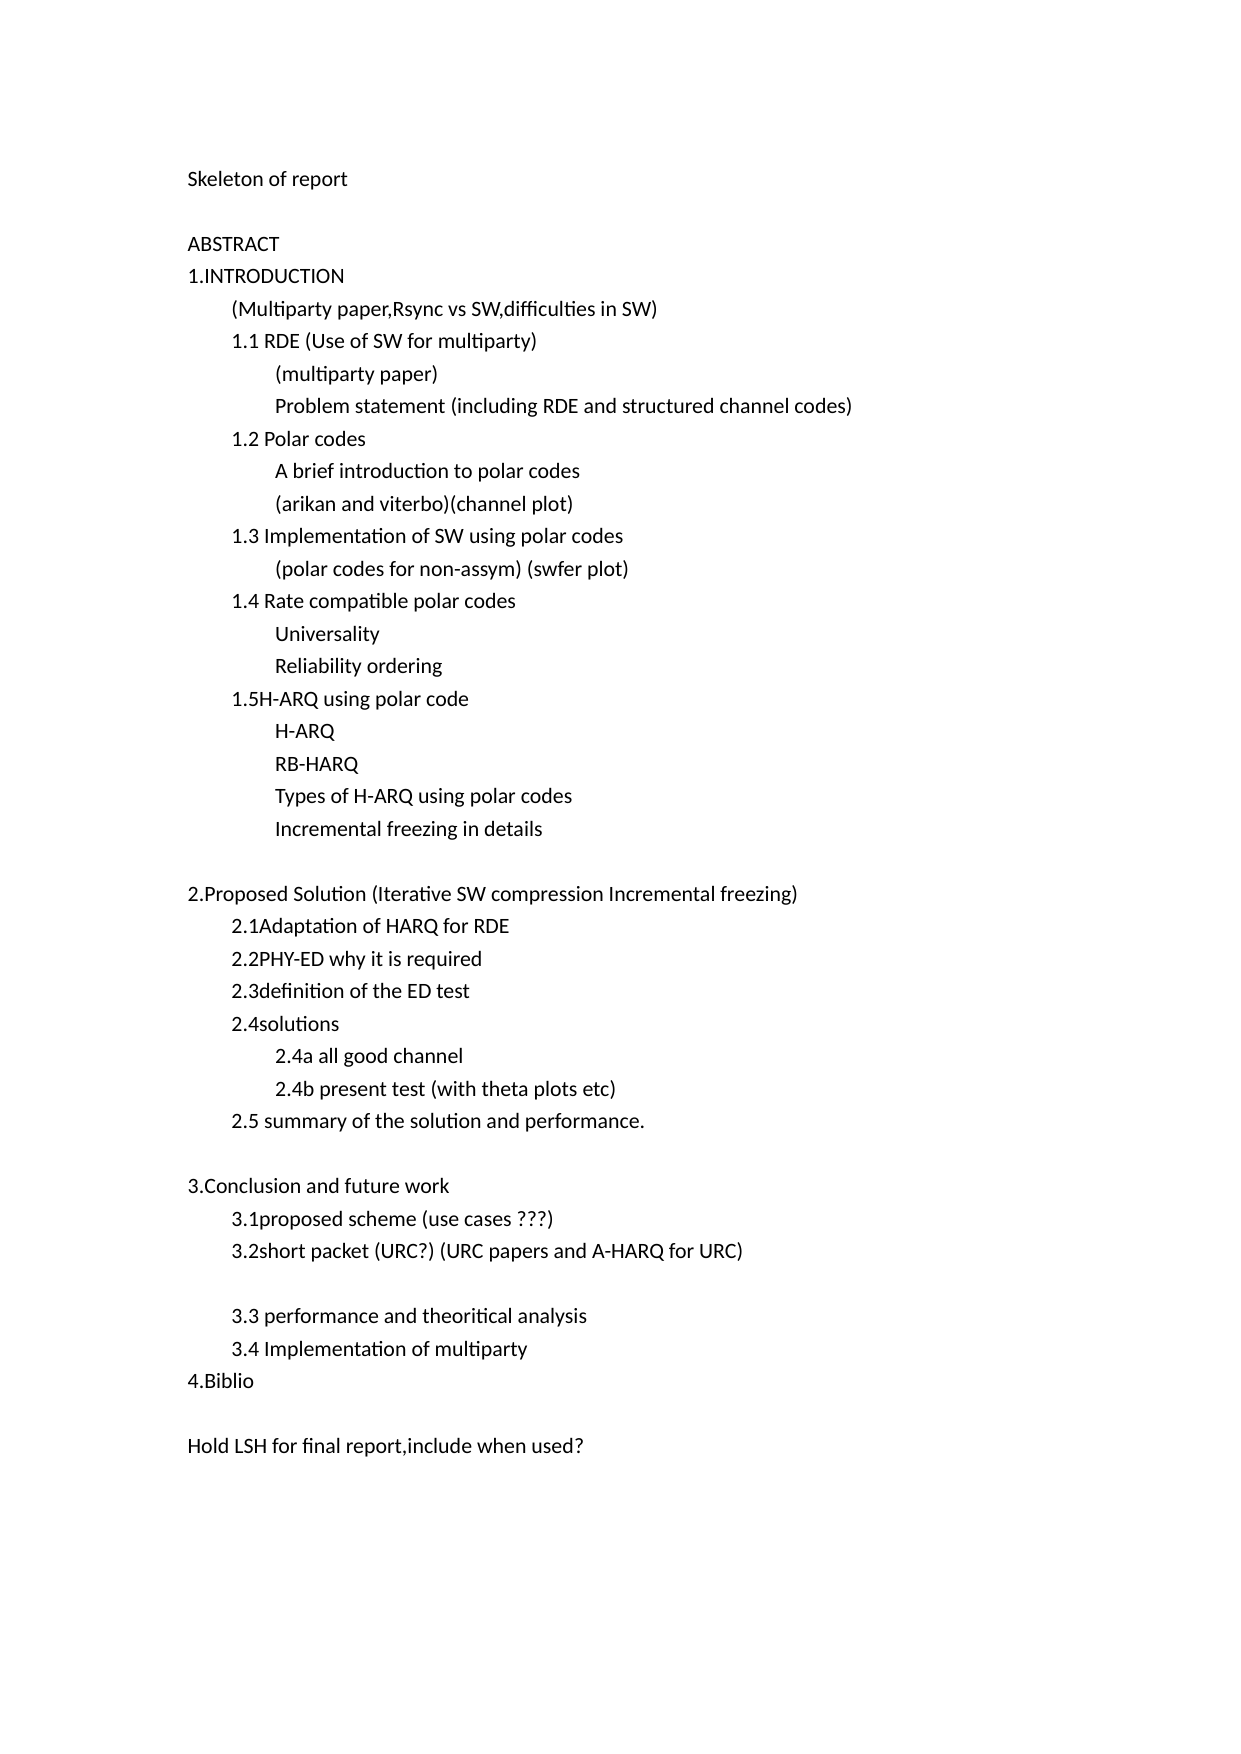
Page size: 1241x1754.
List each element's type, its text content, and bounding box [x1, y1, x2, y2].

list 2.2PHY-ED why it is required [187, 942, 1053, 974]
list 2.1Adaptation of HARQ for RDE [187, 909, 1053, 942]
list Proposed Solution (Iterative SW compression Incremental freezing) [187, 877, 1053, 909]
list 3.4 Implementation of multiparty [187, 1332, 1053, 1364]
text A brief introduction to polar codes [231, 454, 1053, 487]
text RB-HARQ [231, 747, 1053, 779]
text Incremental freezing in details [231, 812, 1053, 844]
list 2.4a all good channel [231, 1039, 1053, 1072]
text Types of H-ARQ using polar codes [231, 779, 1053, 812]
list 2.5 summary of the solution and performance. [187, 1104, 1053, 1137]
list 2.4solutions [187, 1007, 1053, 1039]
text Universality [231, 617, 1053, 649]
list Conclusion and future work [187, 1169, 1053, 1202]
text (arikan and viterbo)(channel plot) [231, 487, 1053, 519]
list 4.Biblio [187, 1364, 1053, 1397]
text (multiparty paper) [187, 357, 1053, 389]
text Hold LSH for final report,include when used? [187, 1429, 1053, 1462]
list 3.3 performance and theoritical analysis [187, 1299, 1053, 1332]
list 2.3definition of the ED test [187, 974, 1053, 1007]
text ABSTRACT [187, 227, 1053, 259]
text Reliability ordering [231, 649, 1053, 682]
text Skeleton of report [187, 162, 1053, 194]
text 1.1 RDE (Use of SW for multiparty) [187, 324, 1053, 357]
text (polar codes for non-assym) (swfer plot) [231, 552, 1053, 584]
list 3.2short packet (URC?) (URC papers and A-HARQ for URC) [187, 1234, 1053, 1267]
text 1.INTRODUCTION [187, 259, 1053, 292]
text Problem statement (including RDE and structured channel codes) [231, 389, 1053, 422]
text 1.5H-ARQ using polar code [187, 682, 1053, 714]
text 1.3 Implementation of SW using polar codes [187, 519, 1053, 552]
list 2.4b present test (with theta plots etc) [231, 1072, 1053, 1104]
text 1.4 Rate compatible polar codes [187, 584, 1053, 617]
text (Multiparty paper,Rsync vs SW,difficulties in SW) [187, 292, 1053, 324]
text H-ARQ [231, 714, 1053, 747]
list 3.1proposed scheme (use cases ???) [187, 1202, 1053, 1234]
text 1.2 Polar codes [187, 422, 1053, 454]
